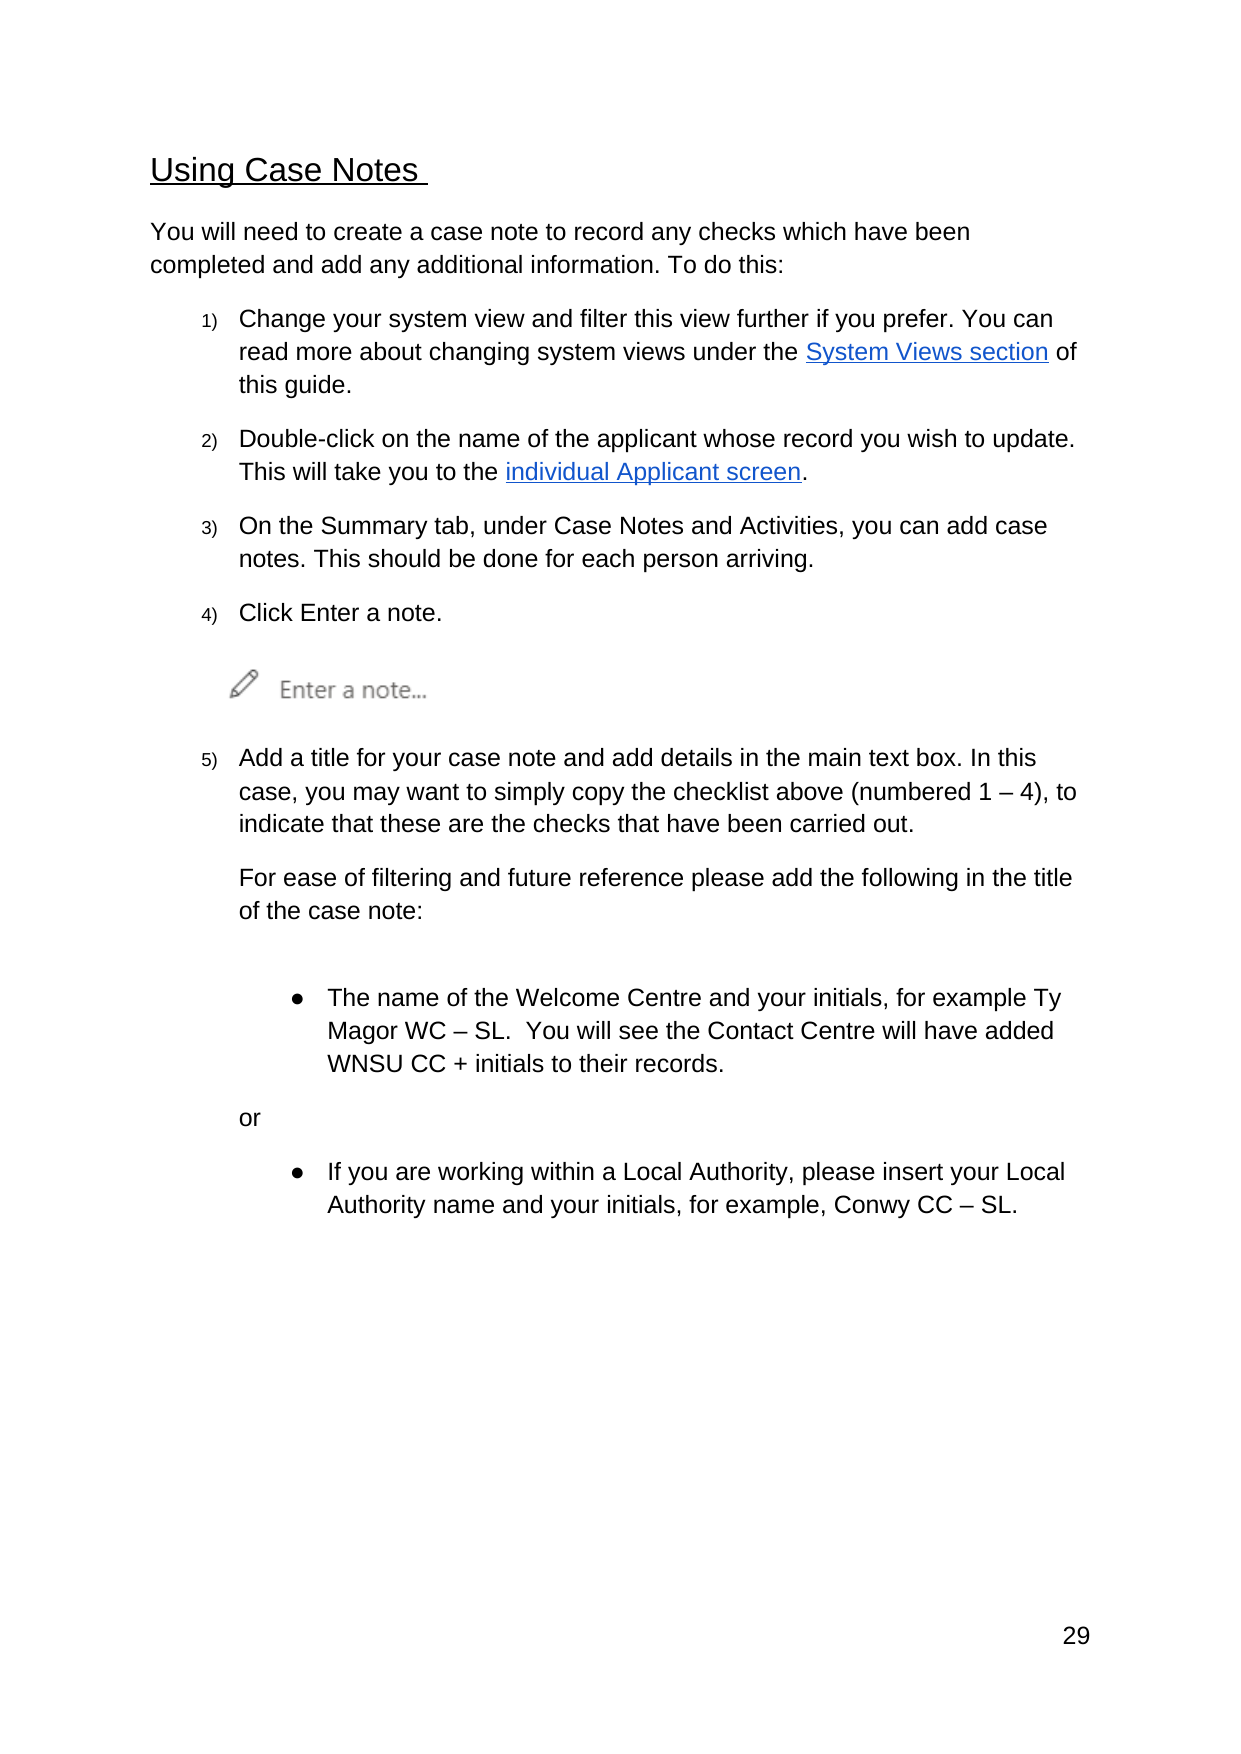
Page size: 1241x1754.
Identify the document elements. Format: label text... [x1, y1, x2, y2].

list On the Summary tab, under Case Notes and Activities, you can add case notes. This should be done for each person arriving. [201, 511, 1090, 573]
list The name of the Welcome Centre and your initials, for example Ty Magor WC – SL. You will see the Contact Centre will have added WNSU CC + initials to their records. [289, 983, 1090, 1078]
subtitle Using Case Notes [150, 150, 1090, 188]
list Add a title for your case note and add details in the main text box. In this case, you may want to simply copy the checklist above (numbered 1 – 4), to indicate that these are the checks that have been carried out. [201, 743, 1090, 838]
text You will need to create a case note to record any checks which have been completed and add any additional information. To do this: [150, 217, 1090, 279]
text For ease of filtering and future reference please add the following in the title of the case note: [238, 863, 1090, 958]
list Click Enter a note. [201, 598, 1090, 627]
text or [238, 1103, 1090, 1132]
picture [216, 651, 465, 719]
list Change your system view and filter this view further if you prefer. You can read more about changing system views under the System Views section of this guide. [201, 304, 1090, 399]
list If you are working within a Local Authority, please insert your Local Authority name and your initials, for example, Conwy CC – SL. [289, 1157, 1090, 1219]
list Double-click on the name of the applicant whose record you wish to update. This will take you to the individual Applicant screen. [201, 424, 1090, 486]
